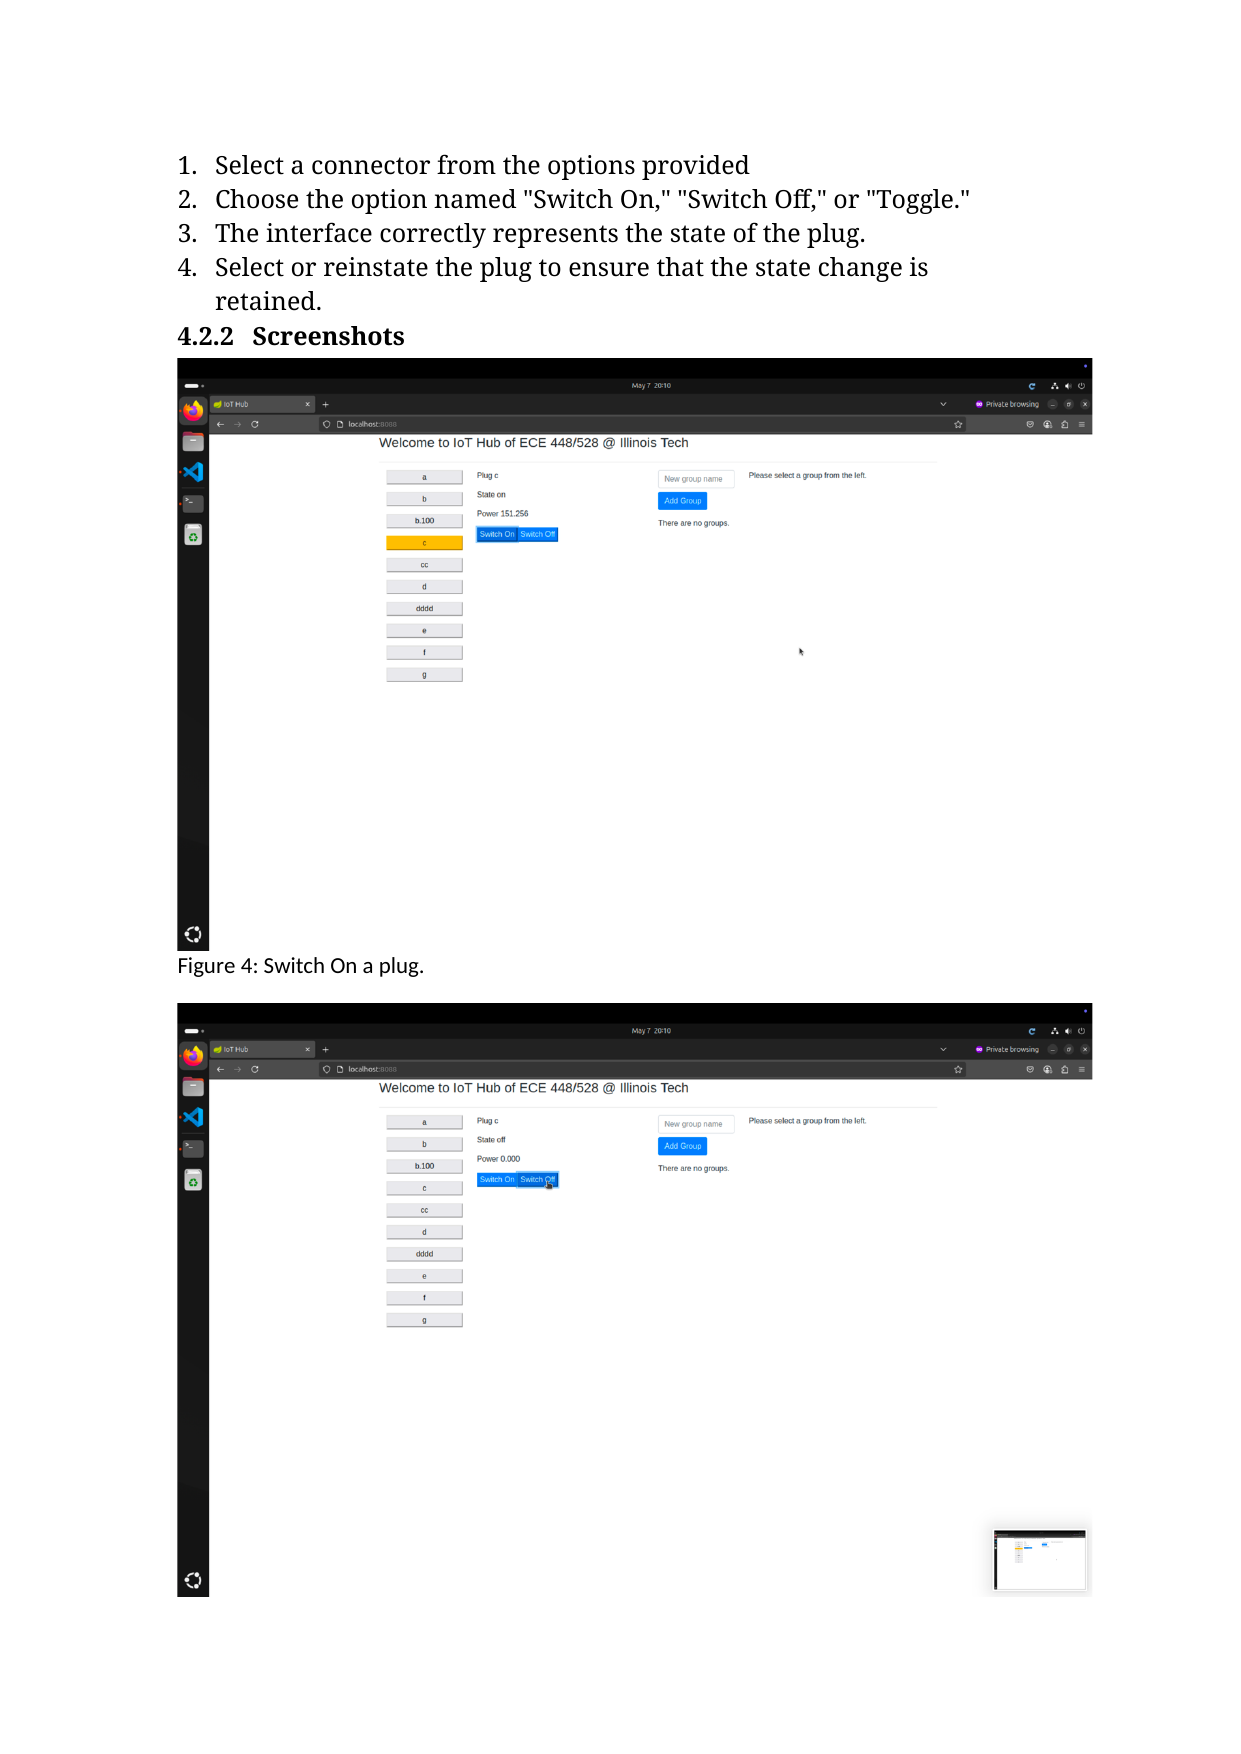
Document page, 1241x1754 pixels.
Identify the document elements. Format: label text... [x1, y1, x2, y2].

list Select a connector from the options provided [177, 148, 1034, 182]
list Select or reinstate the plug to ensure that the state change is retained. [177, 250, 1034, 318]
picture [177, 1003, 1093, 1597]
list Choose the option named "Switch On," "Switch Off," or "Toggle." [177, 182, 1034, 216]
subtitle Screenshots [177, 148, 1092, 352]
text Figure 4: Switch On a plug. [177, 951, 1092, 979]
list The interface correctly represents the state of the plug. [177, 216, 1034, 250]
picture [177, 358, 1093, 951]
